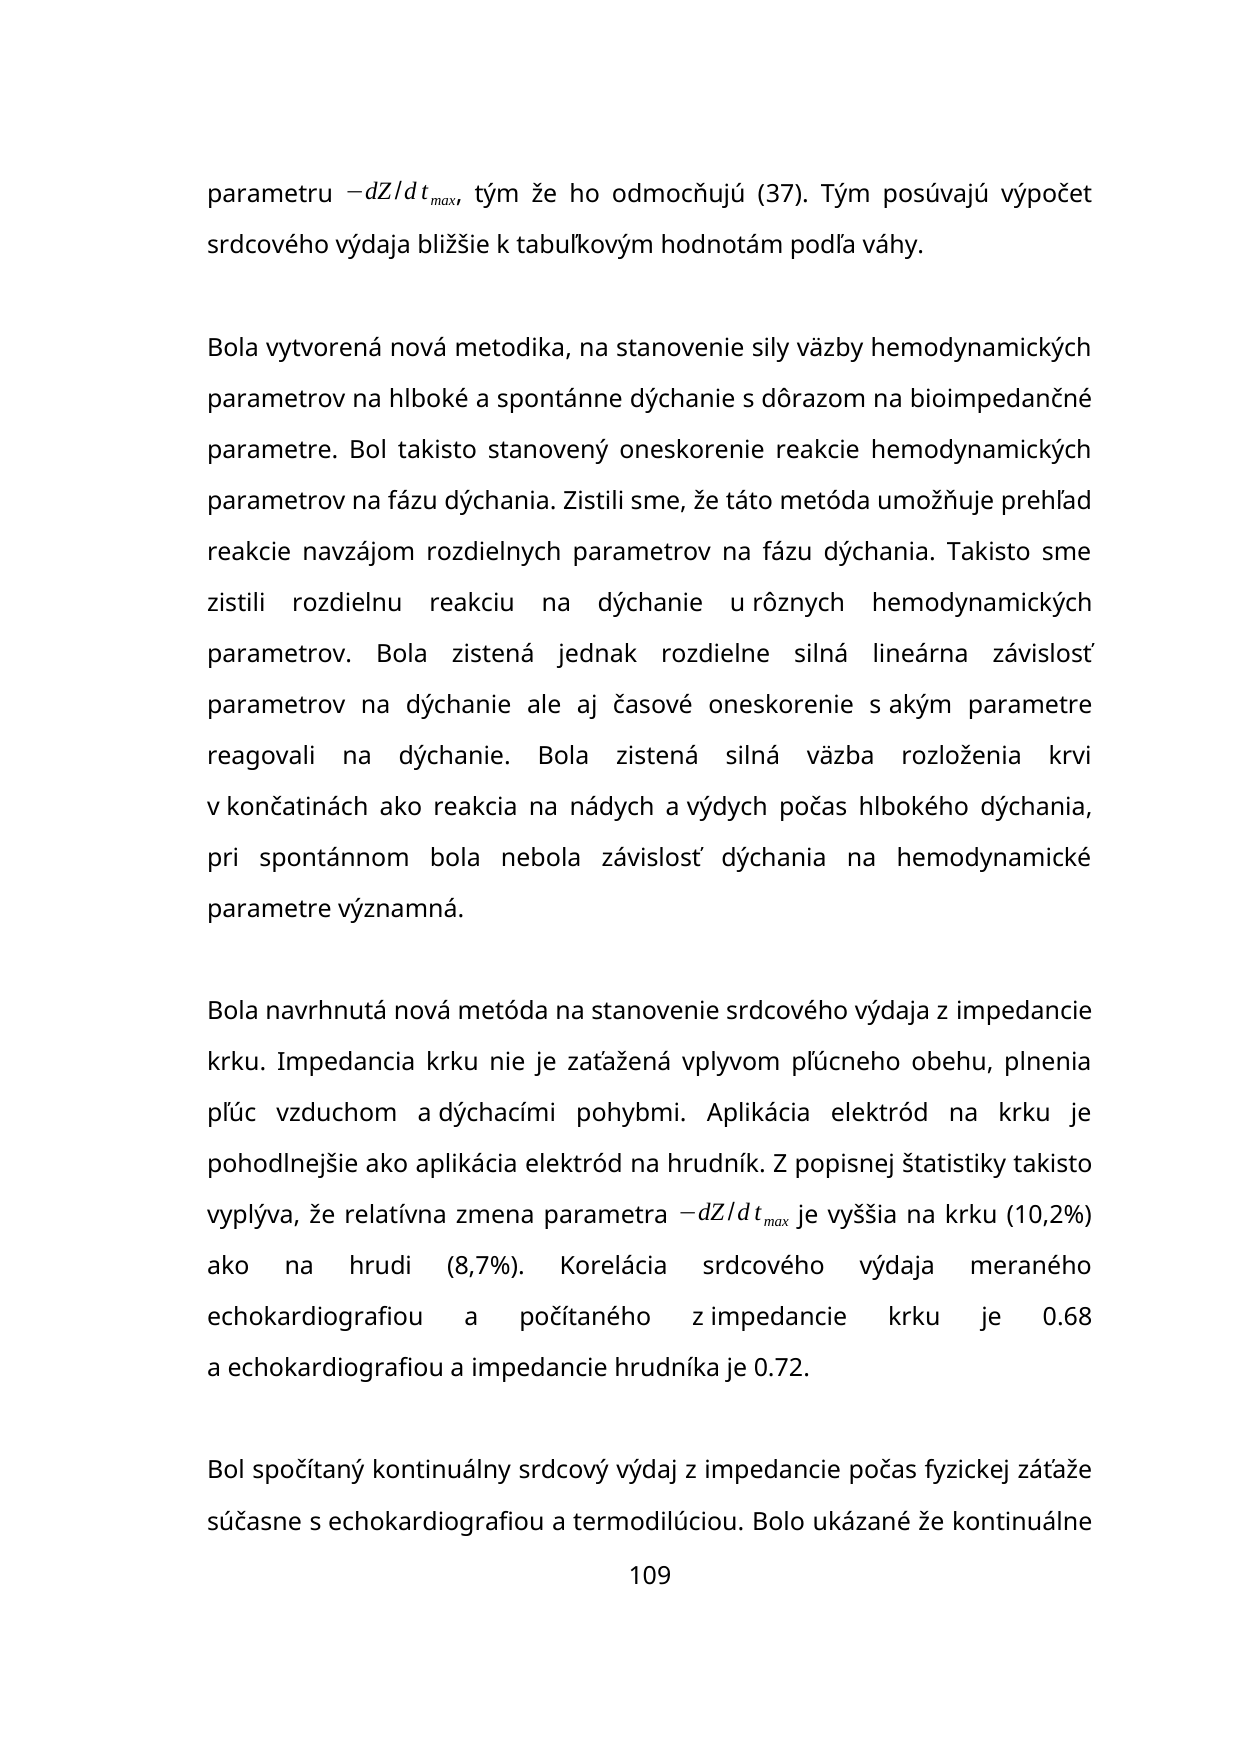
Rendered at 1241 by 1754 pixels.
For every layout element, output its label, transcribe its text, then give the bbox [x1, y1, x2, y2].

text Bola vytvorená nová metodika, na stanovenie sily väzby hemodynamických parametrov na hlboké a spontánne dýchanie s dôrazom na bioimpedančné parametre. Bol takisto stanovený oneskorenie reakcie hemodynamických parametrov na fázu dýchania. Zistili sme, že táto metóda umožňuje prehľad reakcie navzájom rozdielnych parametrov na fázu dýchania. Takisto sme zistili rozdielnu reakciu na dýchanie u rôznych hemodynamických parametrov. Bola zistená jednak rozdielne silná lineárna závislosť parametrov na dýchanie ale aj časové oneskorenie s akým parametre reagovali na dýchanie. Bola zistená silná väzba rozloženia krvi v končatinách ako reakcia na nádych a výdych počas hlbokého dýchania, pri spontánnom bola nebola závislosť dýchania na hemodynamické parametre významná. [207, 329, 1092, 925]
